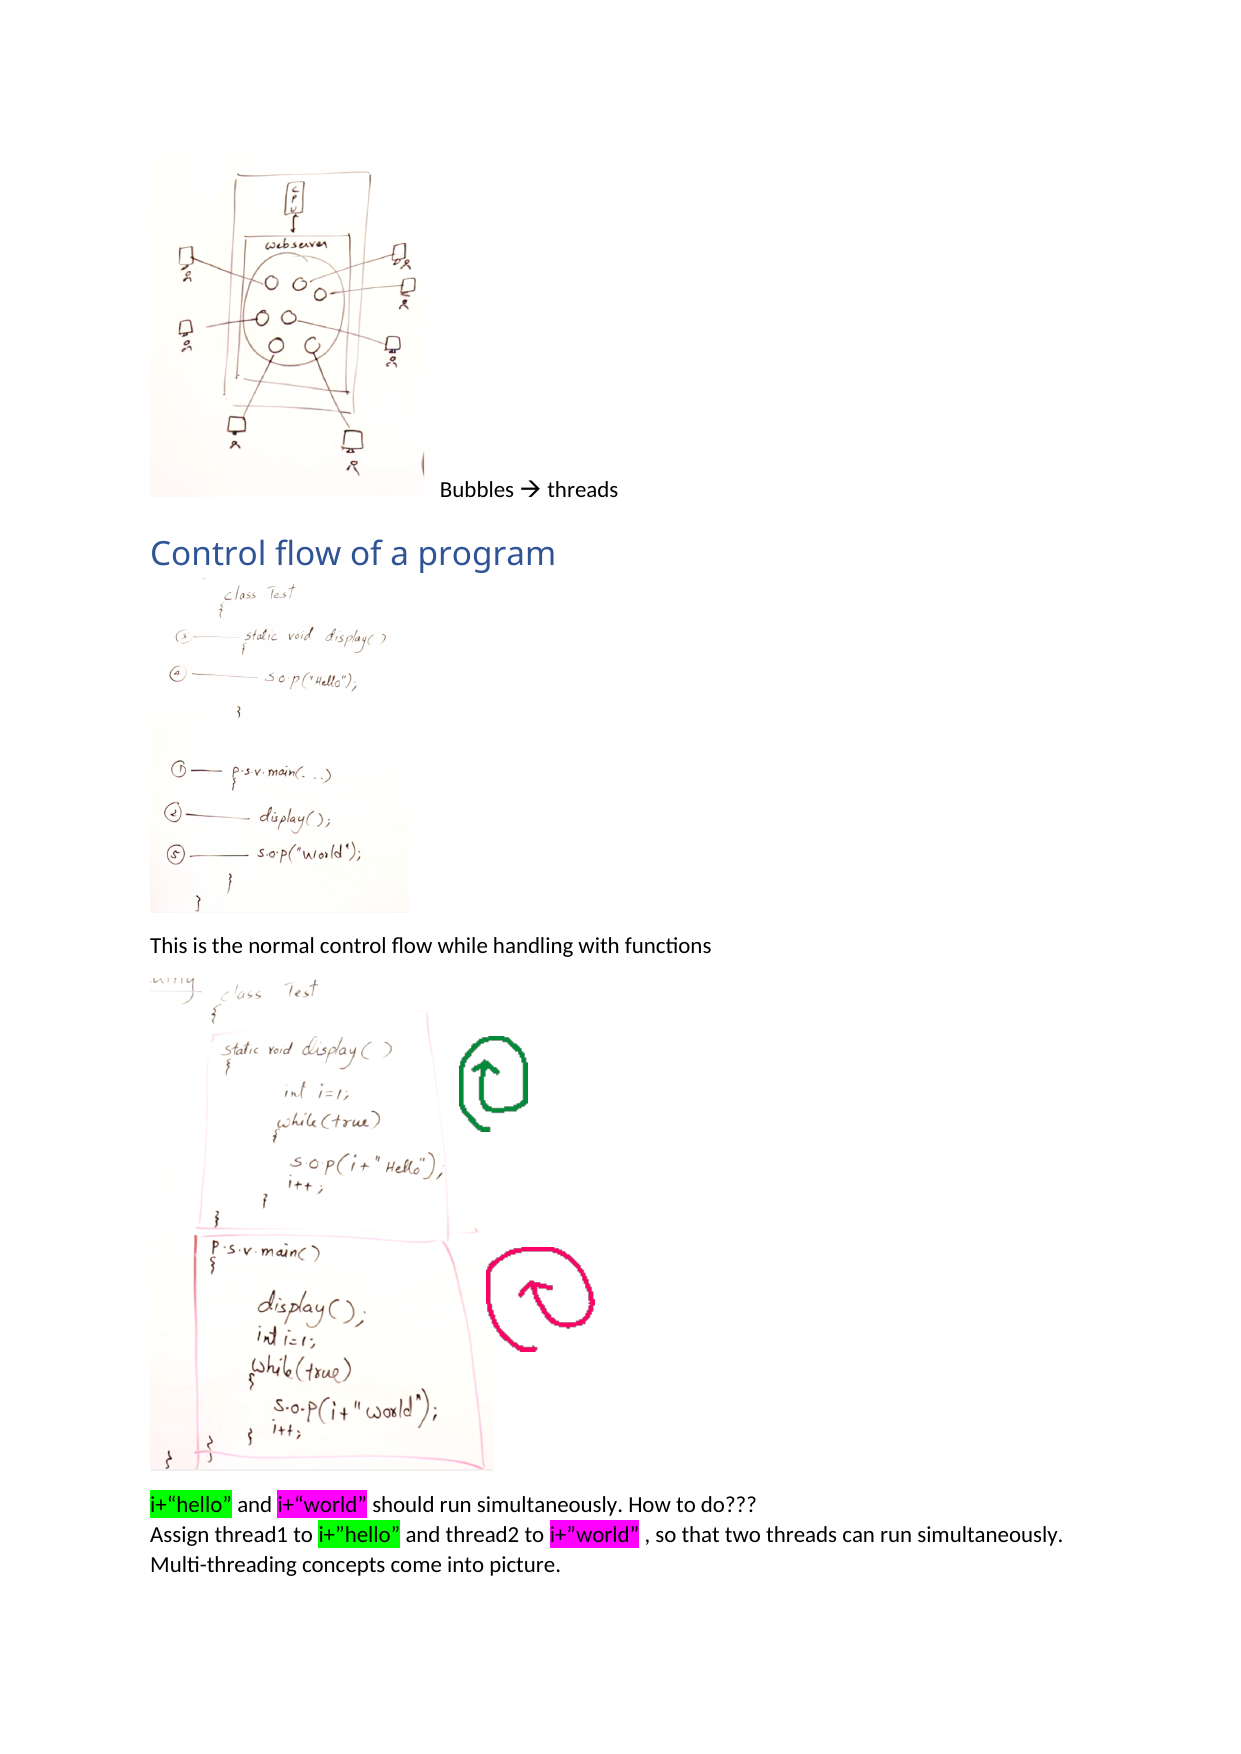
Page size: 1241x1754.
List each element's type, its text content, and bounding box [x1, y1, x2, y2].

picture [150, 978, 595, 1471]
picture [150, 578, 409, 913]
text i+“hello” and i+“world” should run simultaneously. How to do??? Assign thread1 to i+”hello” and thread2 to i+”world” , so that two threads can run simultaneously. Multi-threading concepts come into picture. [150, 1490, 1090, 1578]
picture [150, 150, 425, 497]
text This is the normal control flow while handling with functions [150, 931, 1090, 959]
subtitle Control flow of a program [150, 530, 1090, 575]
